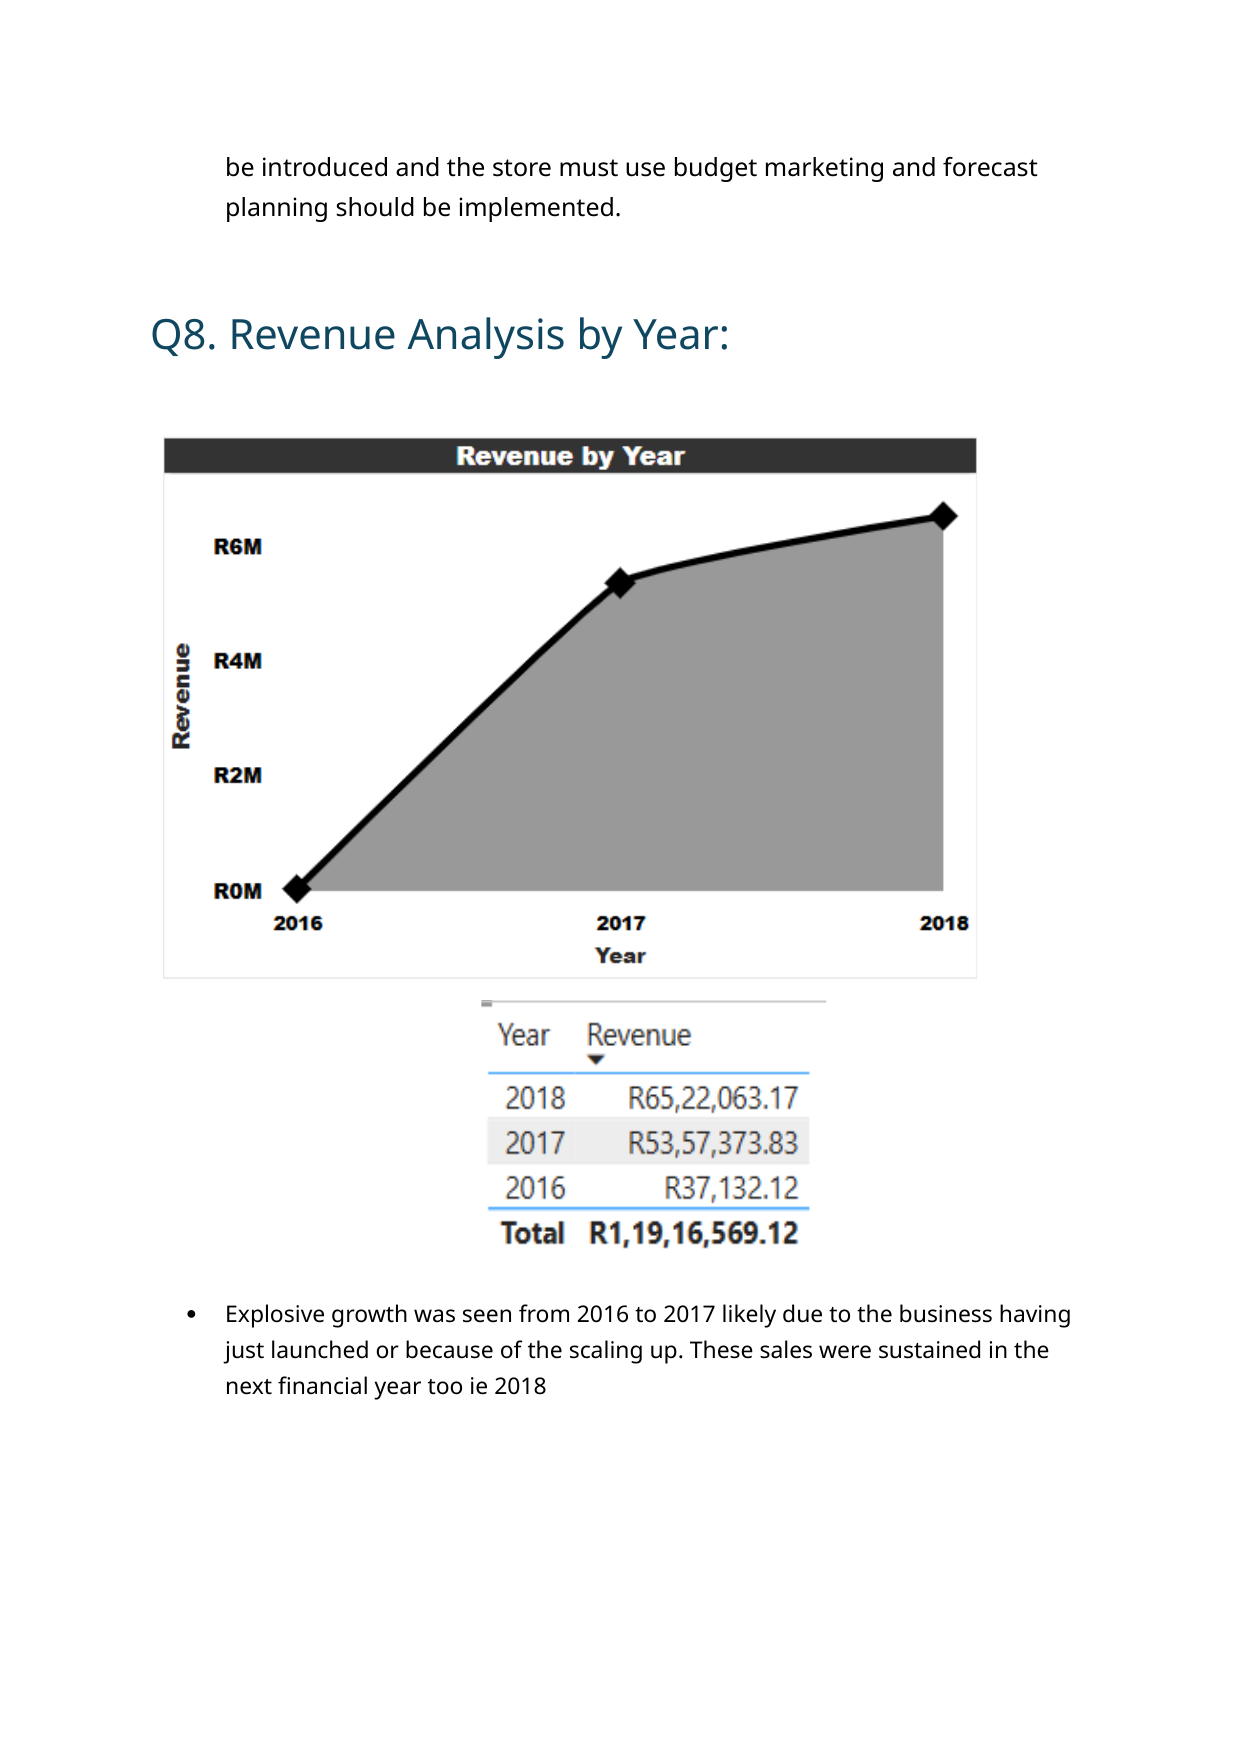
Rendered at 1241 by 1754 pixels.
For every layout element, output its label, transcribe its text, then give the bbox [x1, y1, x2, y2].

list Explosive growth was seen from 2016 to 2017 likely due to the business having just launched or because of the scaling up. These sales were sustained in the next financial year too ie 2018 [187, 1298, 1090, 1401]
picture [481, 1000, 827, 1277]
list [187, 150, 1090, 223]
picture [163, 434, 978, 979]
subtitle Q8. Revenue Analysis by Year: [150, 305, 1090, 362]
